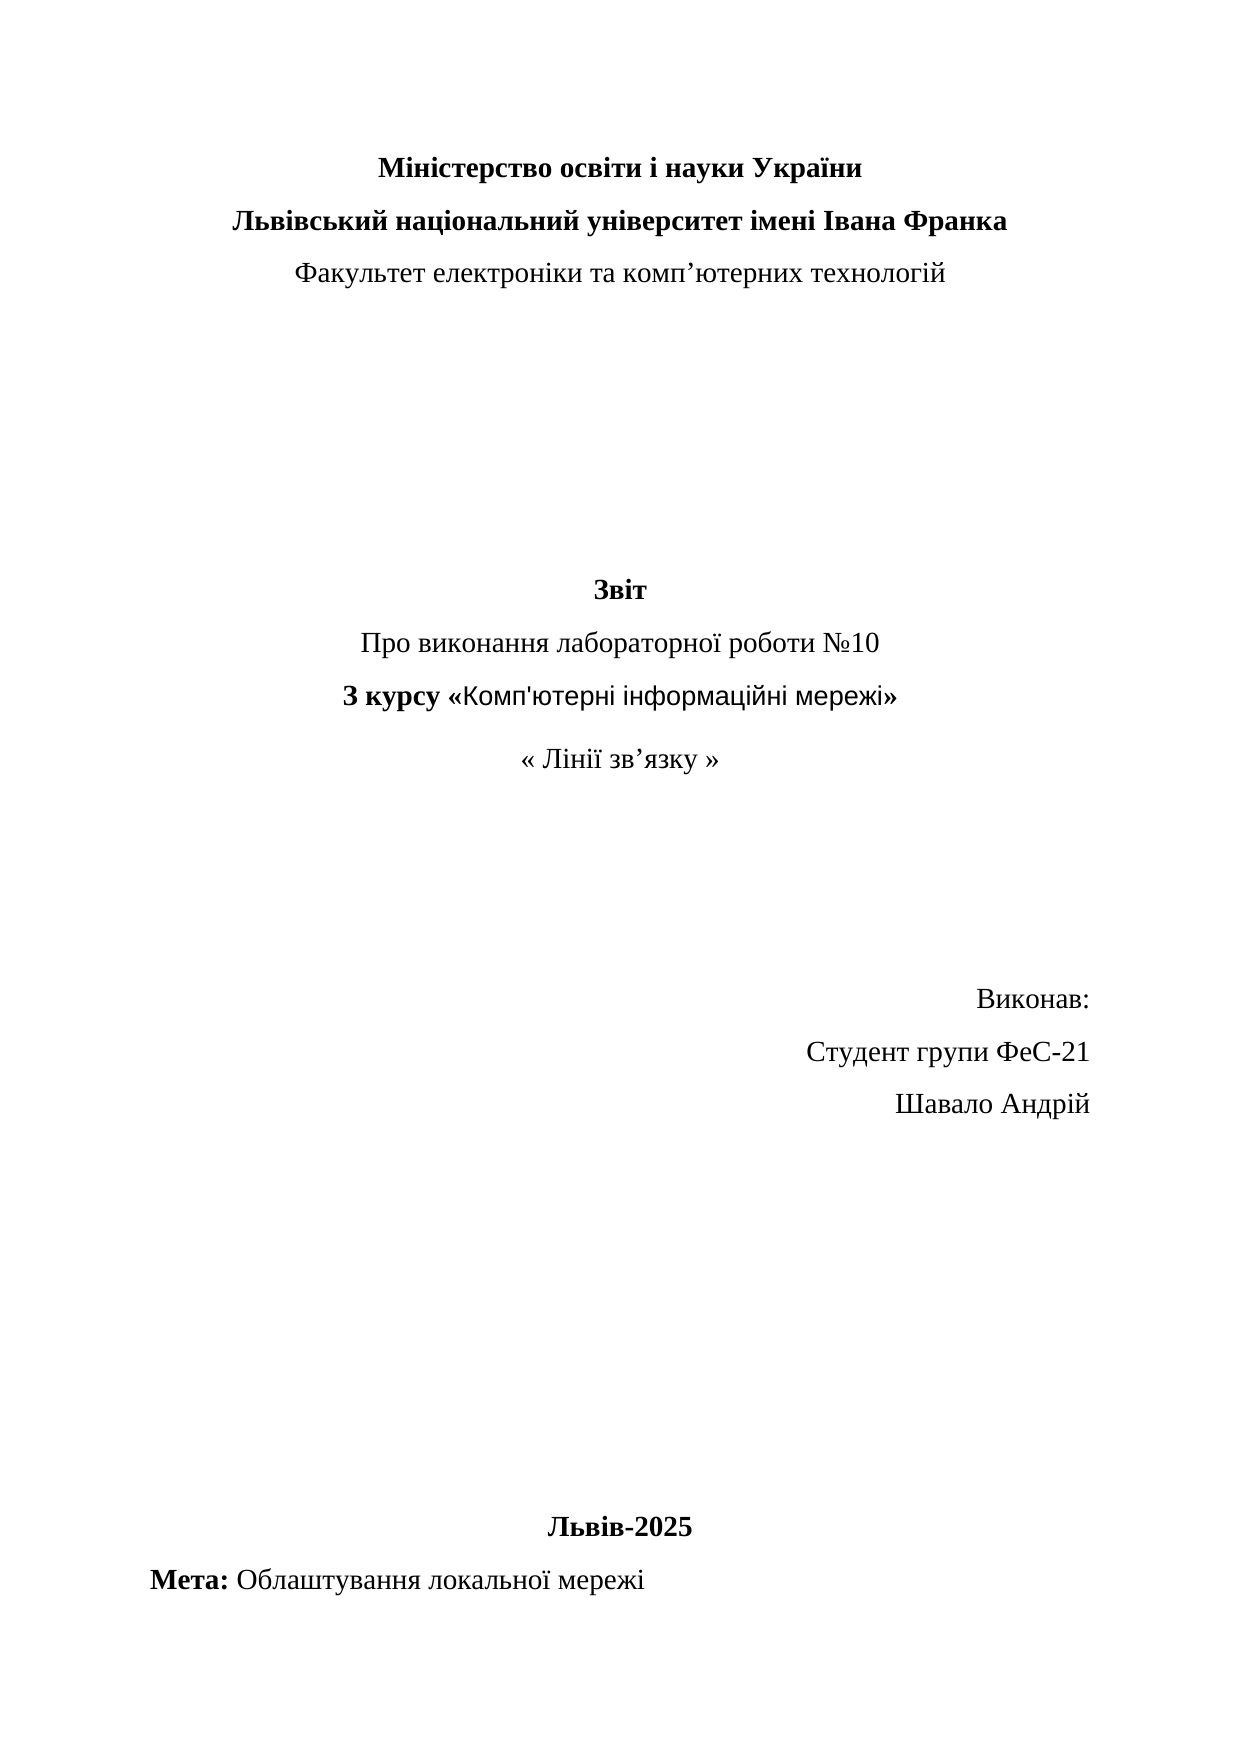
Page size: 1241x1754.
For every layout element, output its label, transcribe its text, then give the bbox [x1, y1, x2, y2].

text Львів-2025 [150, 1509, 1090, 1543]
text Мета: Облаштування локальної мережі [150, 1562, 1090, 1596]
text Факультет електроніки та комп’ютерних технологій [150, 256, 1090, 289]
text Про виконання лабораторної роботи №10 [150, 625, 1090, 659]
text Шавало Андрій [150, 1087, 1090, 1120]
text Студент групи ФеС-21 [150, 1034, 1090, 1067]
text Виконав: [150, 981, 1090, 1014]
subtitle З курсу «Комп'ютерні інформаційні мережі» [150, 678, 1090, 712]
text Львівський національний університет імені Івана Франка [150, 203, 1090, 236]
text « Лінії зв’язку » [150, 741, 1090, 774]
text Міністерство освіти і науки України [150, 150, 1090, 183]
text Звіт [150, 572, 1090, 606]
